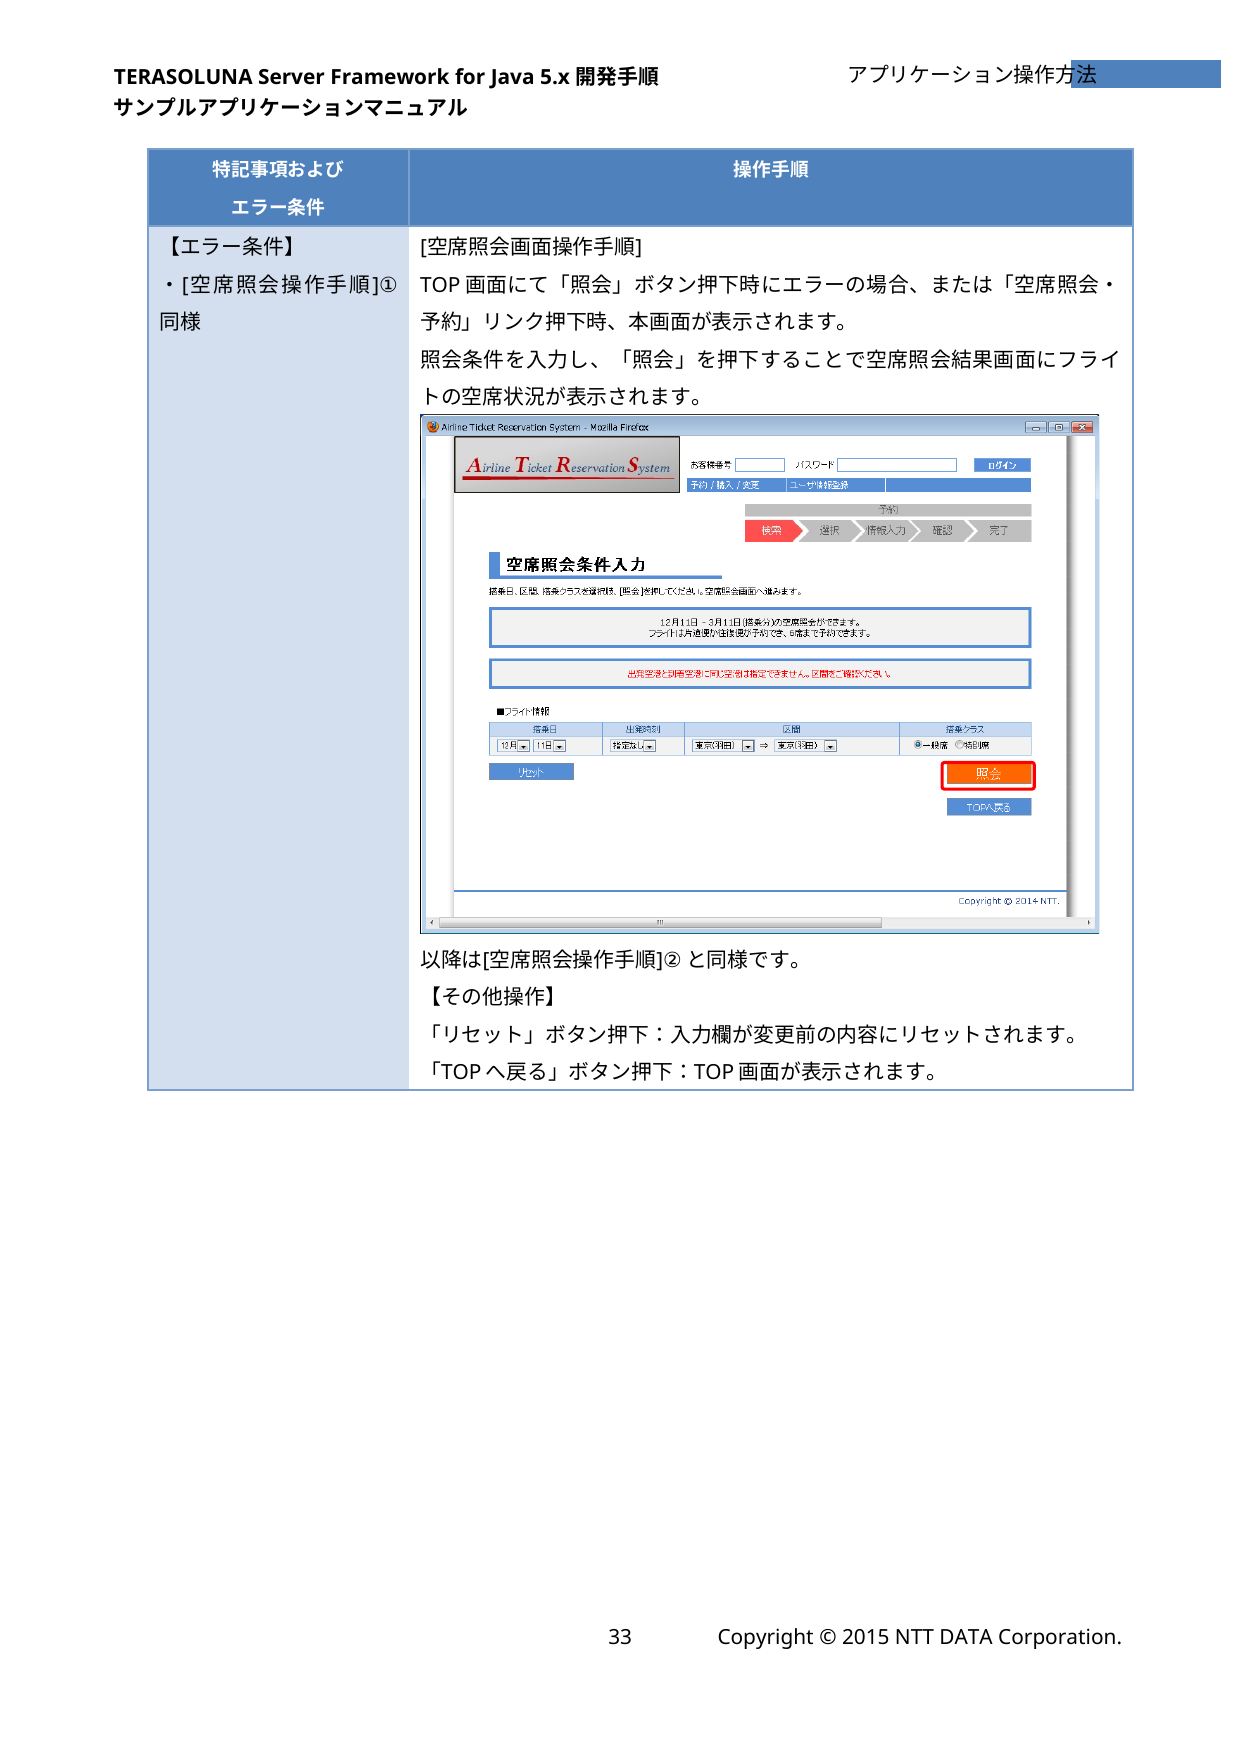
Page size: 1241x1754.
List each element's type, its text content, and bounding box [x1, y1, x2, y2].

table_cell 【エラー条件】 ・[空席照会操作手順]①同様 [149, 227, 409, 1089]
table_header 操作手順 [410, 150, 1132, 225]
picture [420, 414, 1100, 934]
table_header 特記事項および エラー条件 [149, 150, 408, 225]
table_cell [空席照会画面操作手順] TOP画面にて「照会」ボタン押下時にエラーの場合、または「空席照会・予約」リンク押下時、本画面が表示されます。 照会条件を入力し、「照会」を押下することで空席照会結果画面にフライトの空席状況が表示されます。 以降は[空席照会操作手順]②と同様です。 【その他操作】 「リセット」ボタン押下：入力欄が変更前の内容にリセットされます。 「TOPへ戻る」ボタン押下：TOP画面が表示されます。 [409, 227, 1132, 1089]
